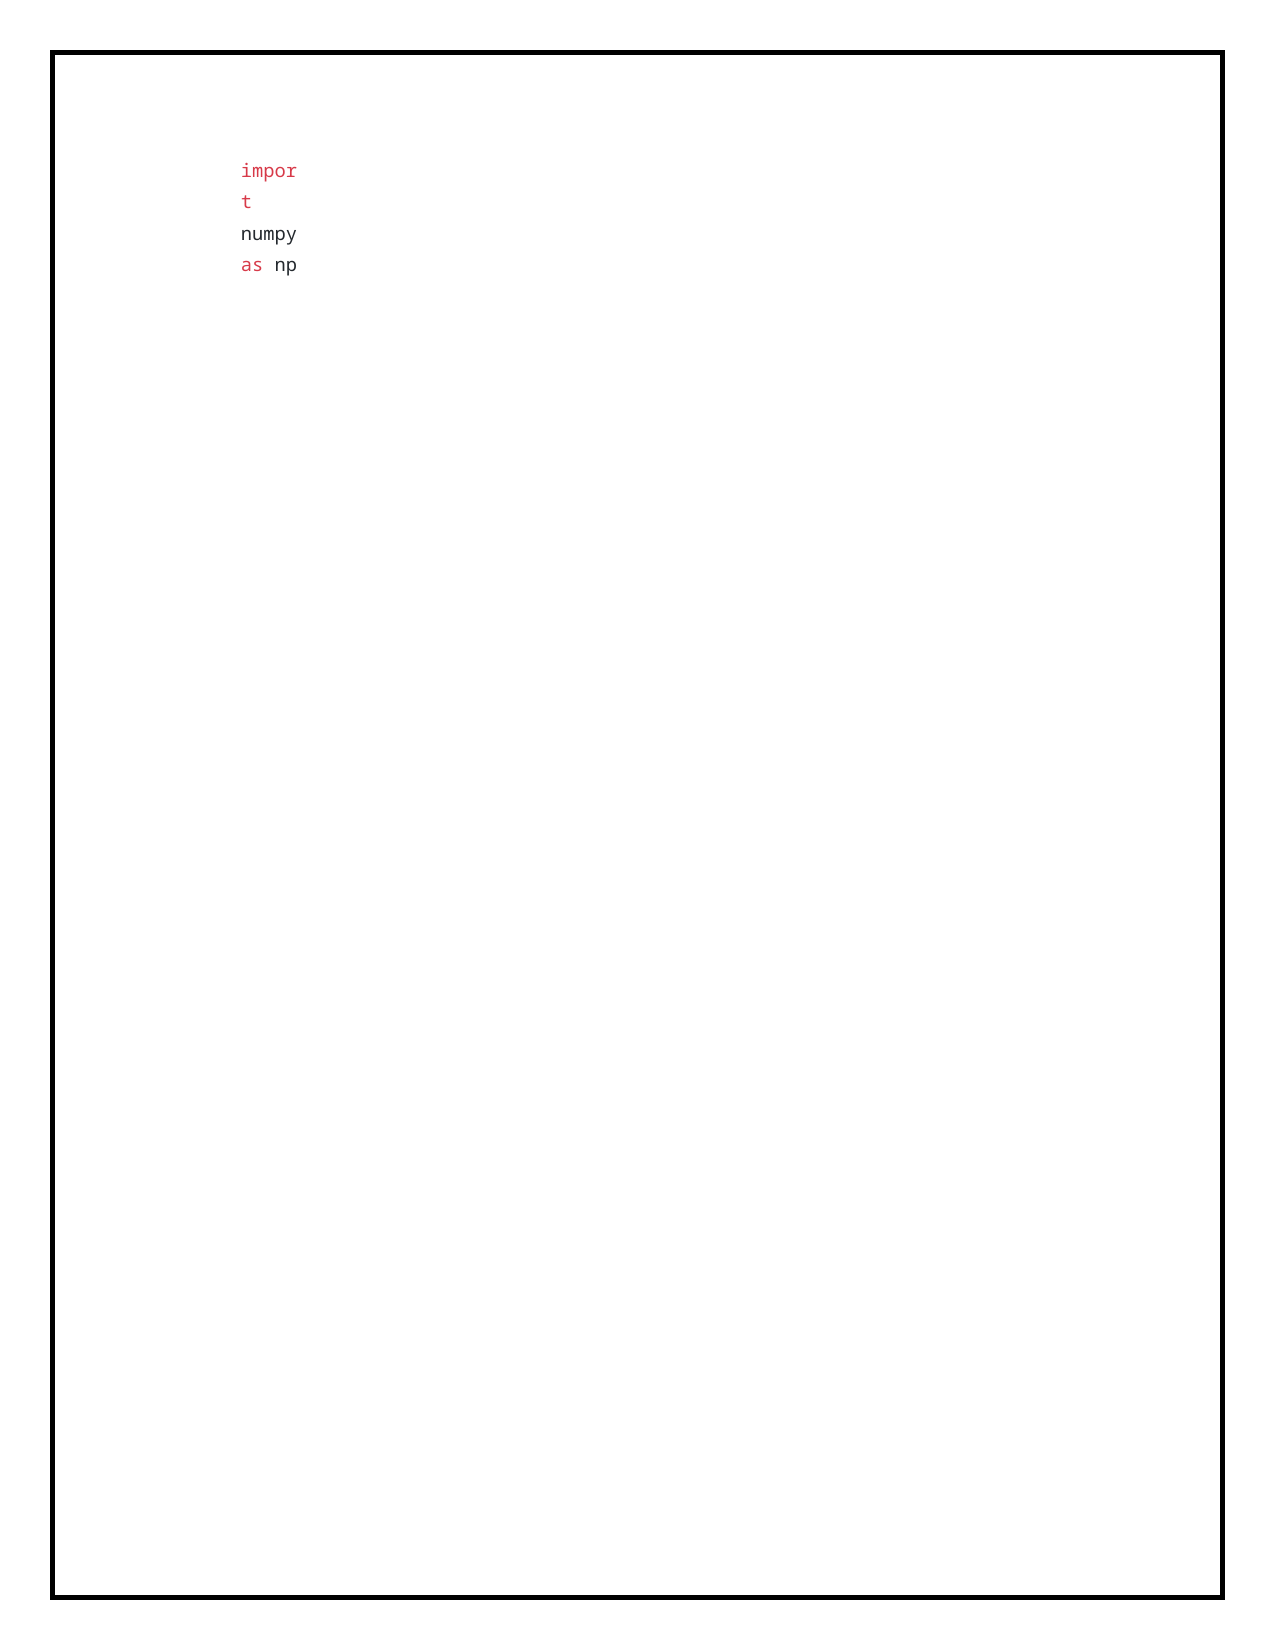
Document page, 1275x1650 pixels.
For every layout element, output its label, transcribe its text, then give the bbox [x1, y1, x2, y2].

table_header import numpy as np [225, 150, 318, 278]
